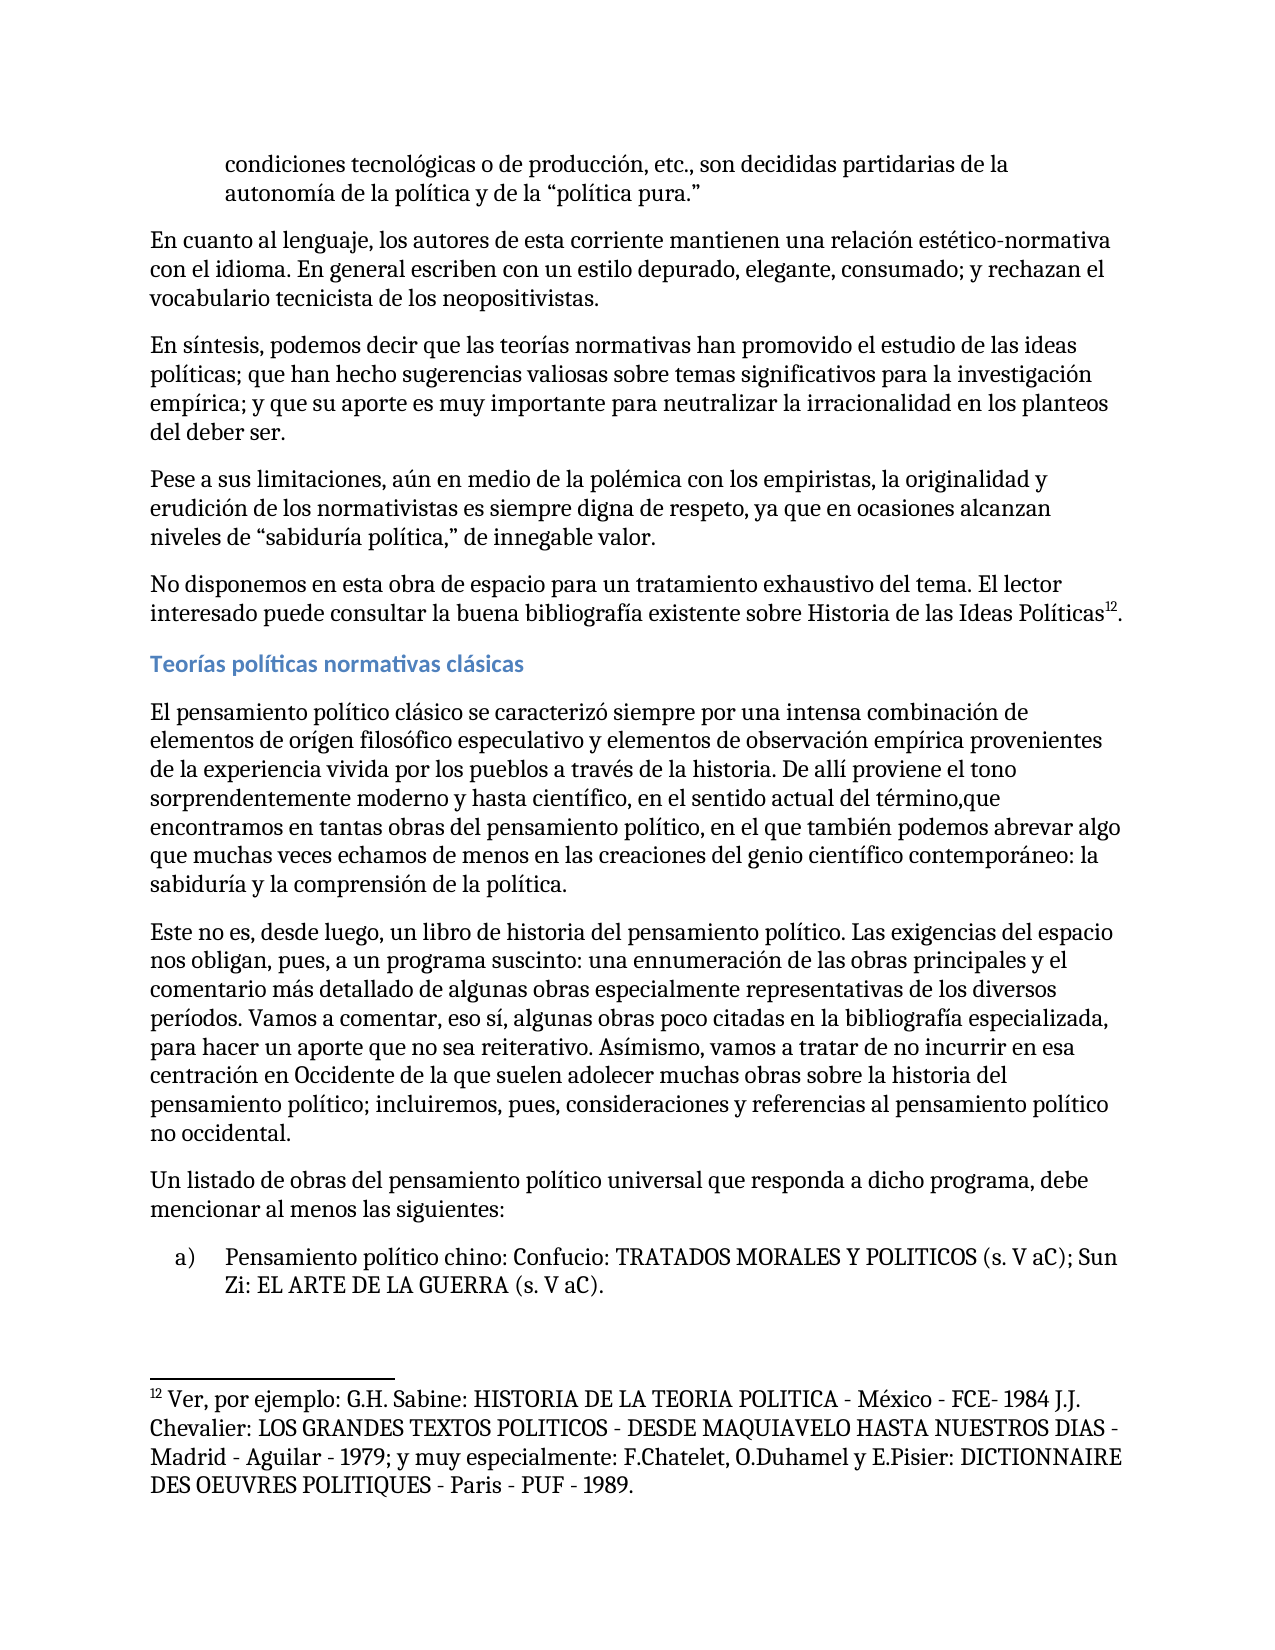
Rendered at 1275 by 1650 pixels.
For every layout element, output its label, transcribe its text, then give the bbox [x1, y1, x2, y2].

text El pensamiento político clásico se caracterizó siempre por una intensa combinación de elementos de orígen filosófico especulativo y elementos de observación empírica provenientes de la experiencia vivida por los pueblos a través de la historia. De allí proviene el tono sorprendentemente moderno y hasta científico, en el sentido actual del término,que encontramos en tantas obras del pensamiento político, en el que también podemos abrevar algo que muchas veces echamos de menos en las creaciones del genio científico contemporáneo: la sabiduría y la comprensión de la política. [150, 698, 1125, 899]
text Este no es, desde luego, un libro de historia del pensamiento político. Las exigencias del espacio nos obligan, pues, a un programa suscinto: una ennumeración de las obras principales y el comentario más detallado de algunas obras especialmente representativas de los diversos períodos. Vamos a comentar, eso sí, algunas obras poco citadas en la bibliografía especializada, para hacer un aporte que no sea reiterativo. Asímismo, vamos a tratar de no incurrir en esa centración en Occidente de la que suelen adolecer muchas obras sobre la historia del pensamiento político; incluiremos, pues, consideraciones y referencias al pensamiento político no occidental. [150, 918, 1125, 1148]
text No disponemos en esta obra de espacio para un tratamiento exhaustivo del tema. El lector interesado puede consultar la buena bibliografía existente sobre Historia de las Ideas Políticas. [150, 570, 1125, 627]
text En síntesis, podemos decir que las teorías normativas han promovido el estudio de las ideas políticas; que han hecho sugerencias valiosas sobre temas significativos para la investigación empírica; y que su aporte es muy importante para neutralizar la irracionalidad en los planteos del deber ser. [150, 331, 1125, 446]
text Un listado de obras del pensamiento político universal que responda a dicho programa, debe mencionar al menos las siguientes: [150, 1166, 1125, 1224]
text Pese a sus limitaciones, aún en medio de la polémica con los empiristas, la originalidad y erudición de los normativistas es siempre digna de respeto, ya que en ocasiones alcanzan niveles de “sabiduría política,” de innegable valor. [150, 465, 1125, 551]
list Pensamiento político chino: Confucio: TRATADOS MORALES Y POLITICOS (s. V aC); Sun Zi: EL ARTE DE LA GUERRA (s. V aC). [175, 1243, 1125, 1300]
subtitle Teorías políticas normativas clásicas [150, 648, 1125, 679]
text En cuanto al lenguaje, los autores de esta corriente mantienen una relación estético-normativa con el idioma. En general escriben con un estilo depurado, elegante, consumado; y rechazan el vocabulario tecnicista de los neopositivistas. [150, 226, 1125, 312]
